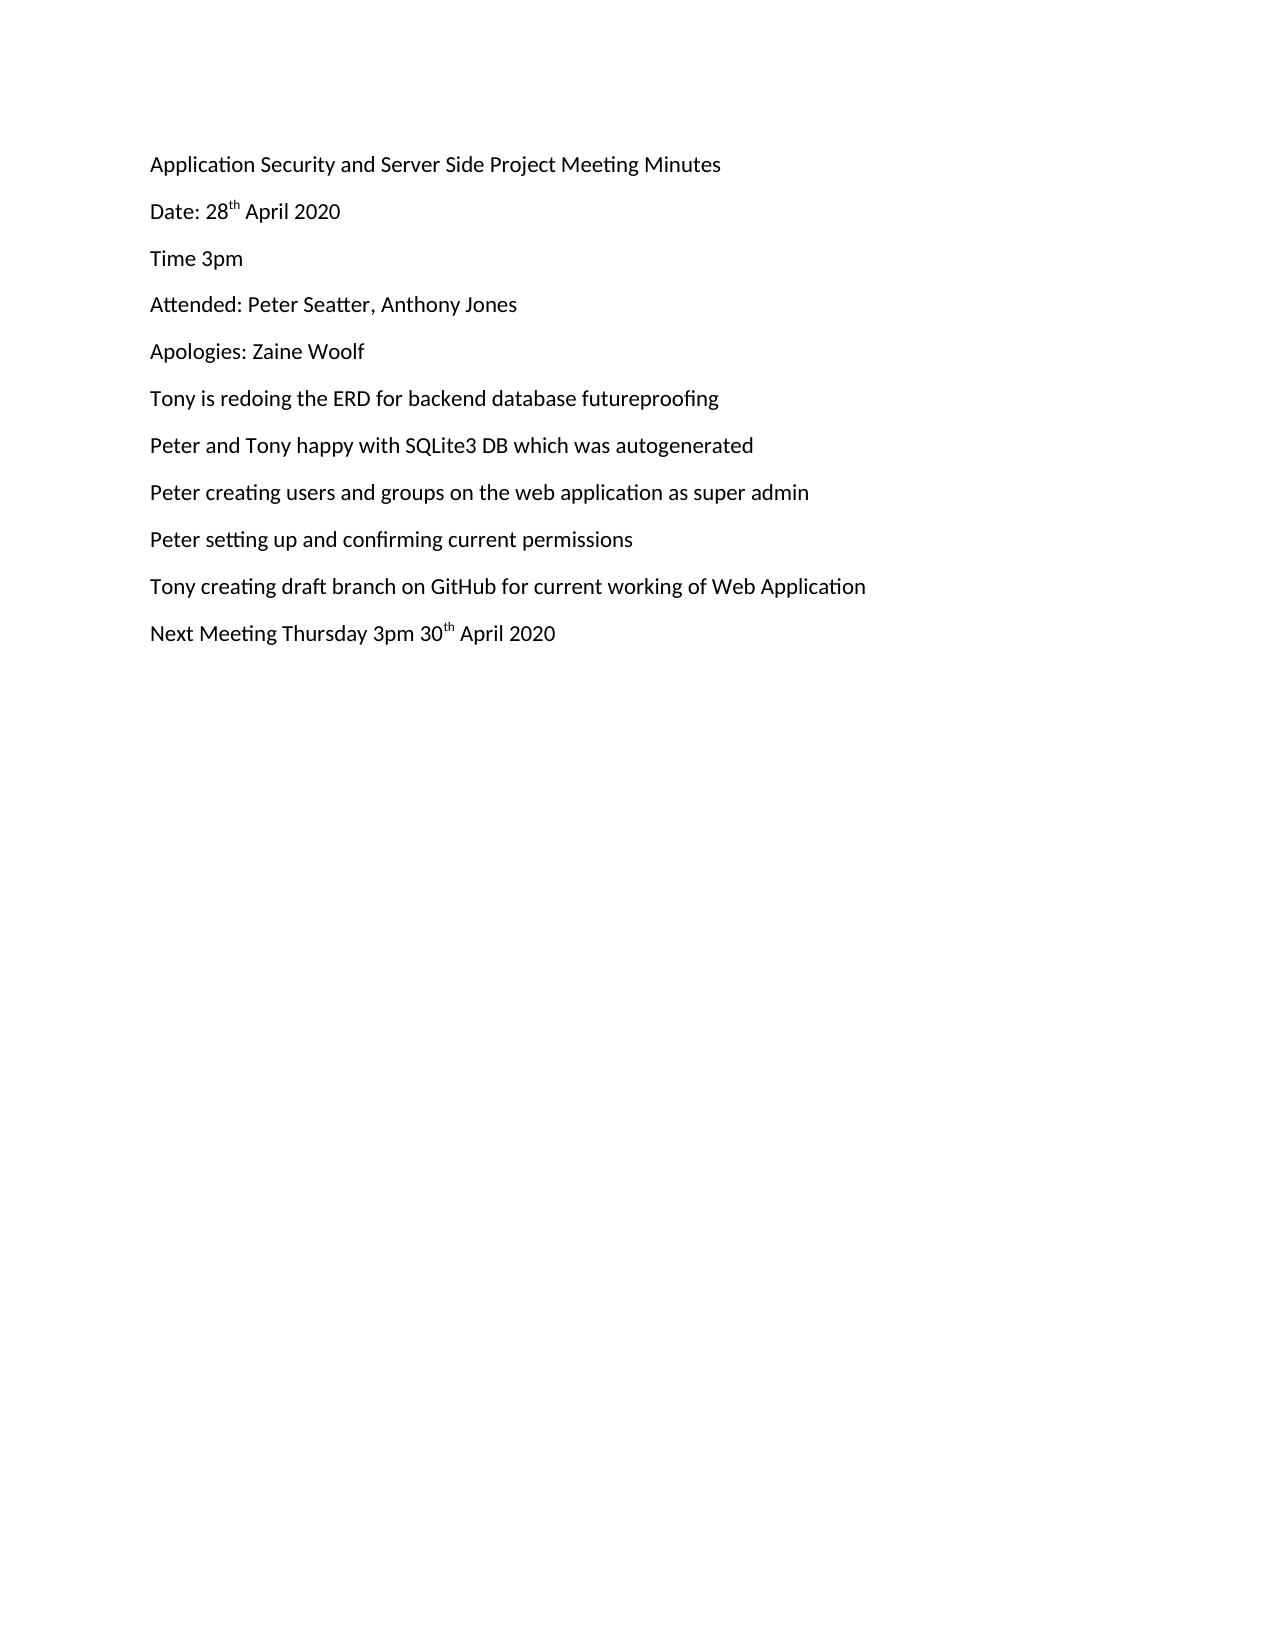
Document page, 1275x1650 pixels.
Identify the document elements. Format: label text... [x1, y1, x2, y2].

text Time 3pm [150, 244, 1125, 272]
text Peter setting up and confirming current permissions [150, 525, 1125, 553]
text Attended: Peter Seatter, Anthony Jones [150, 291, 1125, 319]
text Peter creating users and groups on the web application as super admin [150, 478, 1125, 506]
text Application Security and Server Side Project Meeting Minutes [150, 150, 1125, 178]
text Tony creating draft branch on GitHub for current working of Web Application [150, 572, 1125, 600]
text Apologies: Zaine Woolf [150, 337, 1125, 366]
text Next Meeting Thursday 3pm 30th April 2020 [150, 619, 1125, 647]
text Peter and Tony happy with SQLite3 DB which was autogenerated [150, 431, 1125, 459]
text Date: 28th April 2020 [150, 197, 1125, 225]
text Tony is redoing the ERD for backend database futureproofing [150, 384, 1125, 412]
